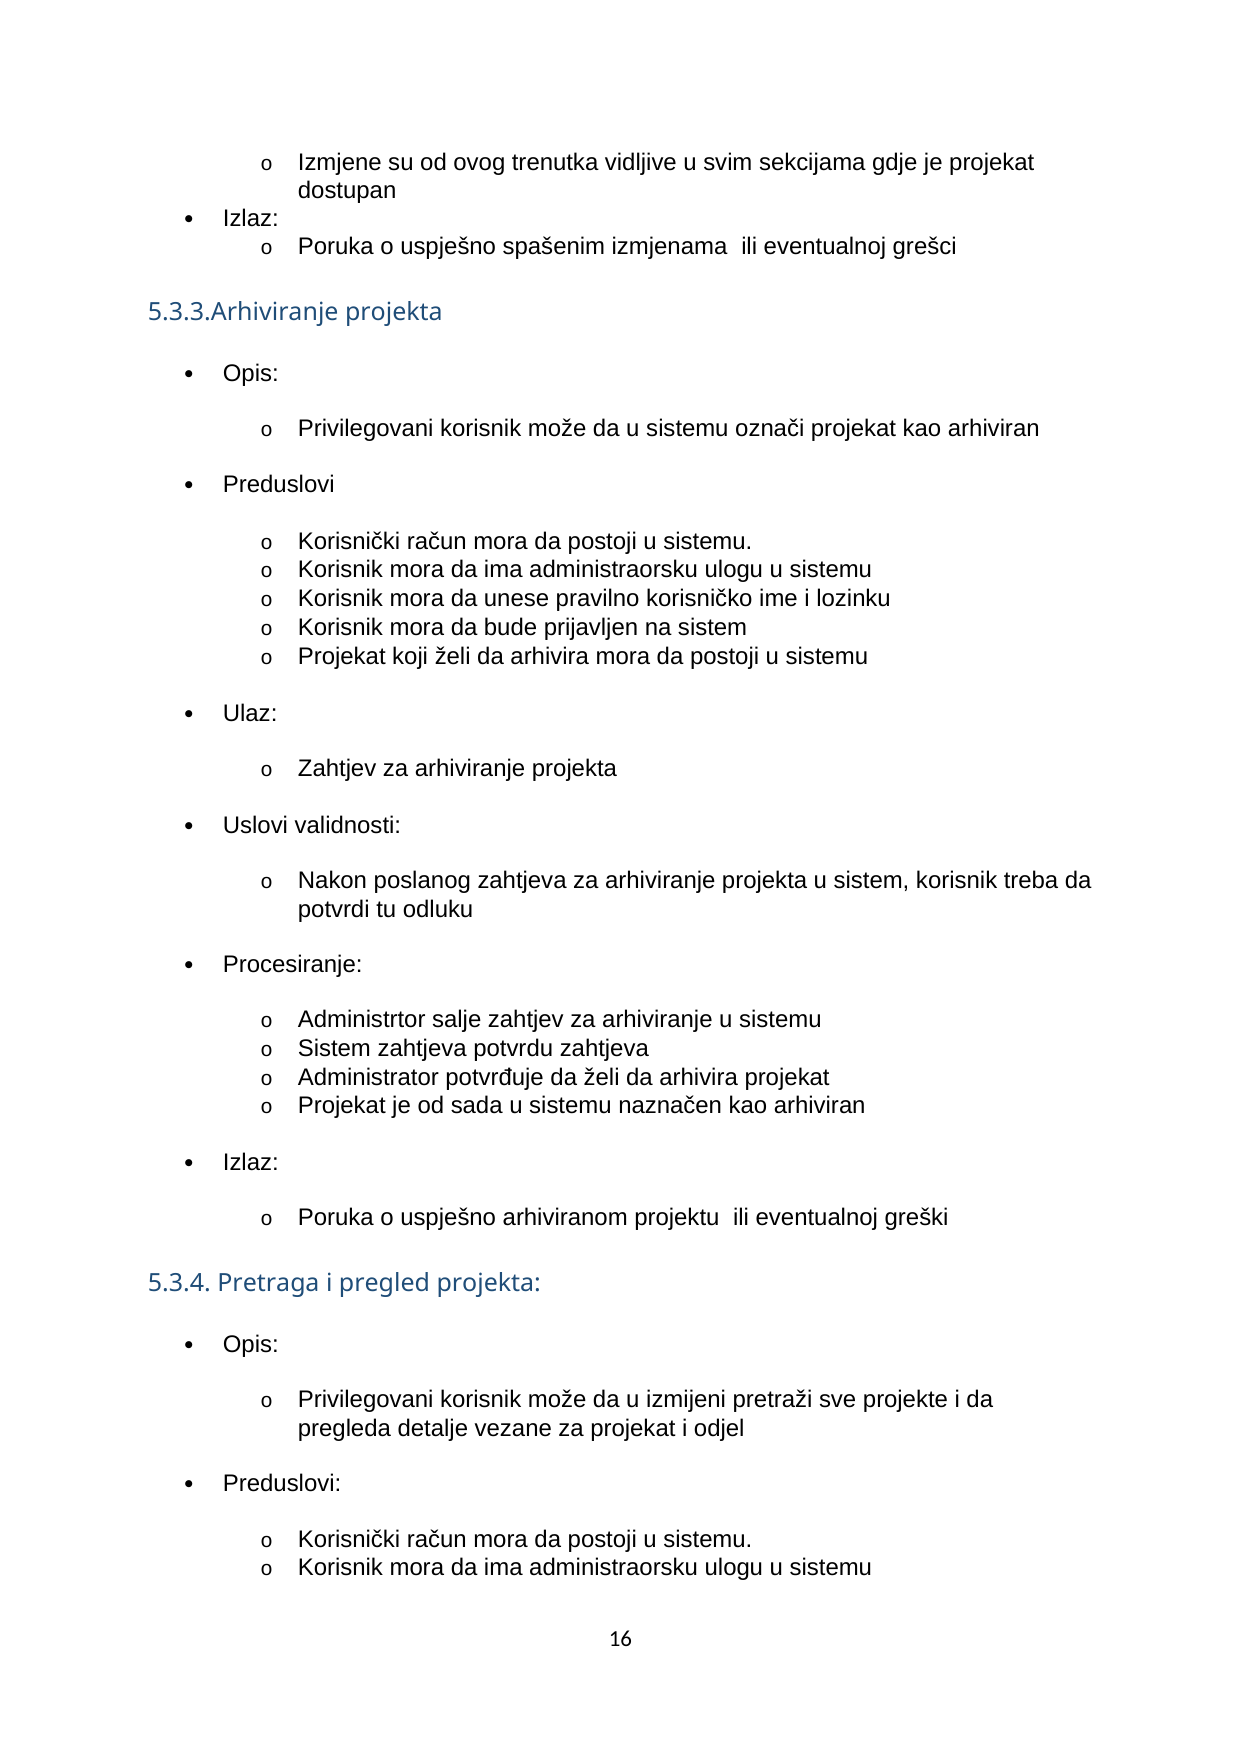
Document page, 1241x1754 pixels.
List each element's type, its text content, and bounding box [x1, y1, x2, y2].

list Korisnik mora da unese pravilno korisničko ime i lozinku [260, 584, 1093, 613]
subtitle 5.3.3.Arhiviranje projekta [148, 293, 1093, 327]
list Privilegovani korisnik može da u izmijeni pretraži sve projekte i da pregleda detalje vezane za projekat i odjel [260, 1385, 1093, 1442]
list Uslovi validnosti: [185, 811, 1093, 838]
list Zahtjev za arhiviranje projekta [260, 754, 1093, 783]
list Korisnički račun mora da postoji u sistemu. [260, 1524, 1093, 1553]
list Korisnik mora da ima administraorsku ulogu u sistemu [260, 1553, 1093, 1582]
list Procesiranje: [185, 950, 1093, 977]
list Korisnički račun mora da postoji u sistemu. [260, 527, 1093, 555]
list Korisnik mora da ima administraorsku ulogu u sistemu [260, 555, 1093, 584]
list Privilegovani korisnik može da u sistemu označi projekat kao arhiviran [260, 414, 1093, 443]
list Izmjene su od ovog trenutka vidljive u svim sekcijama gdje je projekat dostupan [260, 148, 1093, 204]
list Sistem zahtjeva potvrdu zahtjeva [260, 1034, 1093, 1063]
list Preduslovi: [185, 1469, 1093, 1497]
list Projekat koji želi da arhivira mora da postoji u sistemu [260, 642, 1093, 670]
list Administrator potvrđuje da želi da arhivira projekat [260, 1063, 1093, 1091]
list Ulaz: [185, 699, 1093, 727]
list Nakon poslanog zahtjeva za arhiviranje projekta u sistem, korisnik treba da potvrdi tu odluku [260, 866, 1093, 922]
list Opis: [185, 1330, 1093, 1358]
list Izlaz: [185, 204, 1093, 232]
list Korisnik mora da bude prijavljen na sistem [260, 613, 1093, 642]
subtitle 5.3.4. Pretraga i pregled projekta: [148, 1264, 1093, 1299]
list Poruka o uspješno spašenim izmjenama ili eventualnoj grešci [260, 232, 1093, 260]
list Preduslovi [185, 470, 1093, 498]
list Projekat je od sada u sistemu naznačen kao arhiviran [260, 1091, 1093, 1120]
list Poruka o uspješno arhiviranom projektu ili eventualnoj greški [260, 1203, 1093, 1232]
list Opis: [185, 359, 1093, 386]
list Administrtor salje zahtjev za arhiviranje u sistemu [260, 1005, 1093, 1034]
list Izlaz: [185, 1148, 1093, 1175]
